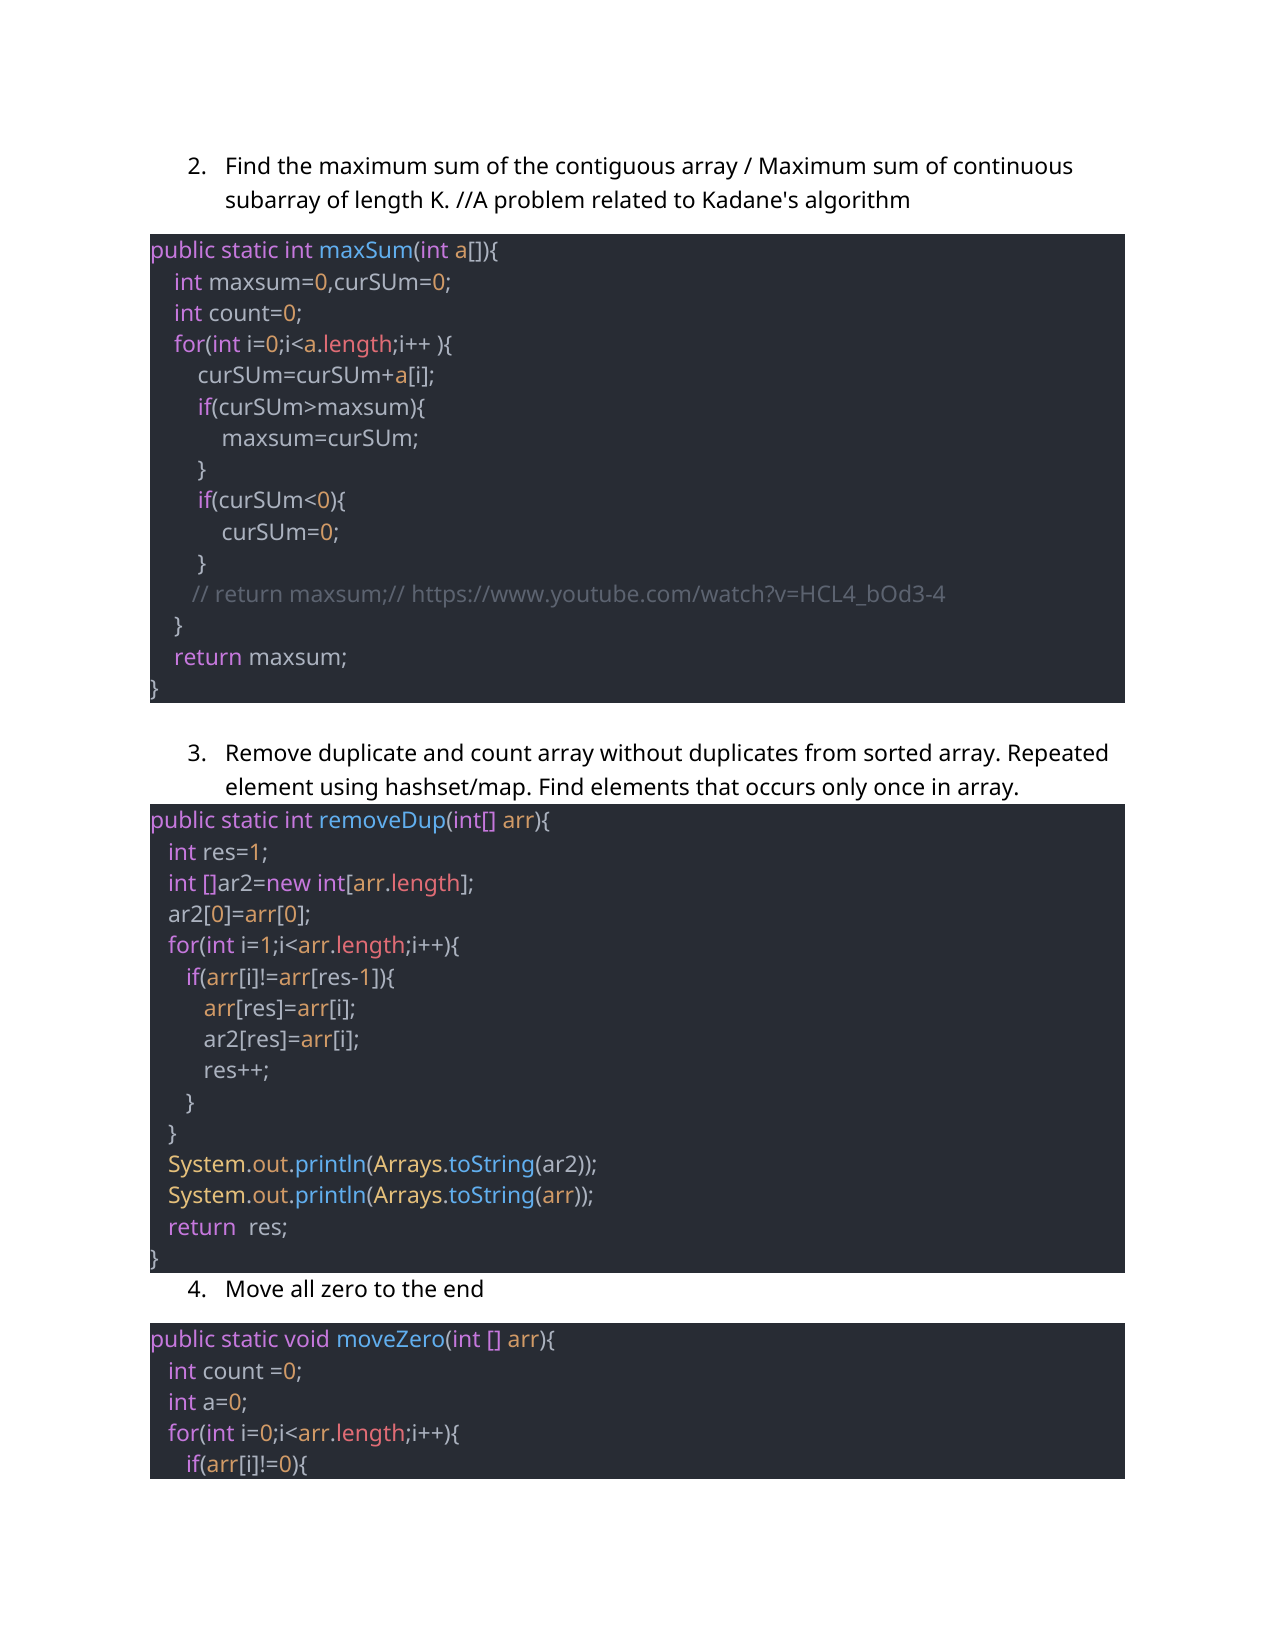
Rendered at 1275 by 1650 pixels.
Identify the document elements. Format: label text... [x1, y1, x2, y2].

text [150, 1323, 1125, 1479]
list Move all zero to the end [187, 1273, 1125, 1304]
text public static int removeDup(int[] arr){ int res=1; int []ar2=new int[arr.length]; ar2[0]=arr[0]; for(int i=1;i<arr.length;i++){ if(arr[i]!=arr[res-1]){ arr[res]=arr[i]; ar2[res]=arr[i]; res++; } } System.out.println(Arrays.toString(ar2)); System.out.println(Arrays.toString(arr)); return res; } [150, 804, 1125, 1273]
list Remove duplicate and count array without duplicates from sorted array. Repeated element using hashset/map. Find elements that occurs only once in array. [187, 737, 1125, 802]
text public static int maxSum(int a[]){ int maxsum=0,curSUm=0; int count=0; for(int i=0;i<a.length;i++ ){ curSUm=curSUm+a[i]; if(curSUm>maxsum){ maxsum=curSUm; } if(curSUm<0){ curSUm=0; } // return maxsum;// https://www.youtube.com/watch?v=HCL4_bOd3-4 } return maxsum; } [150, 234, 1125, 703]
list Find the maximum sum of the contiguous array / Maximum sum of continuous subarray of length K. //A problem related to Kadane's algorithm [187, 150, 1125, 215]
